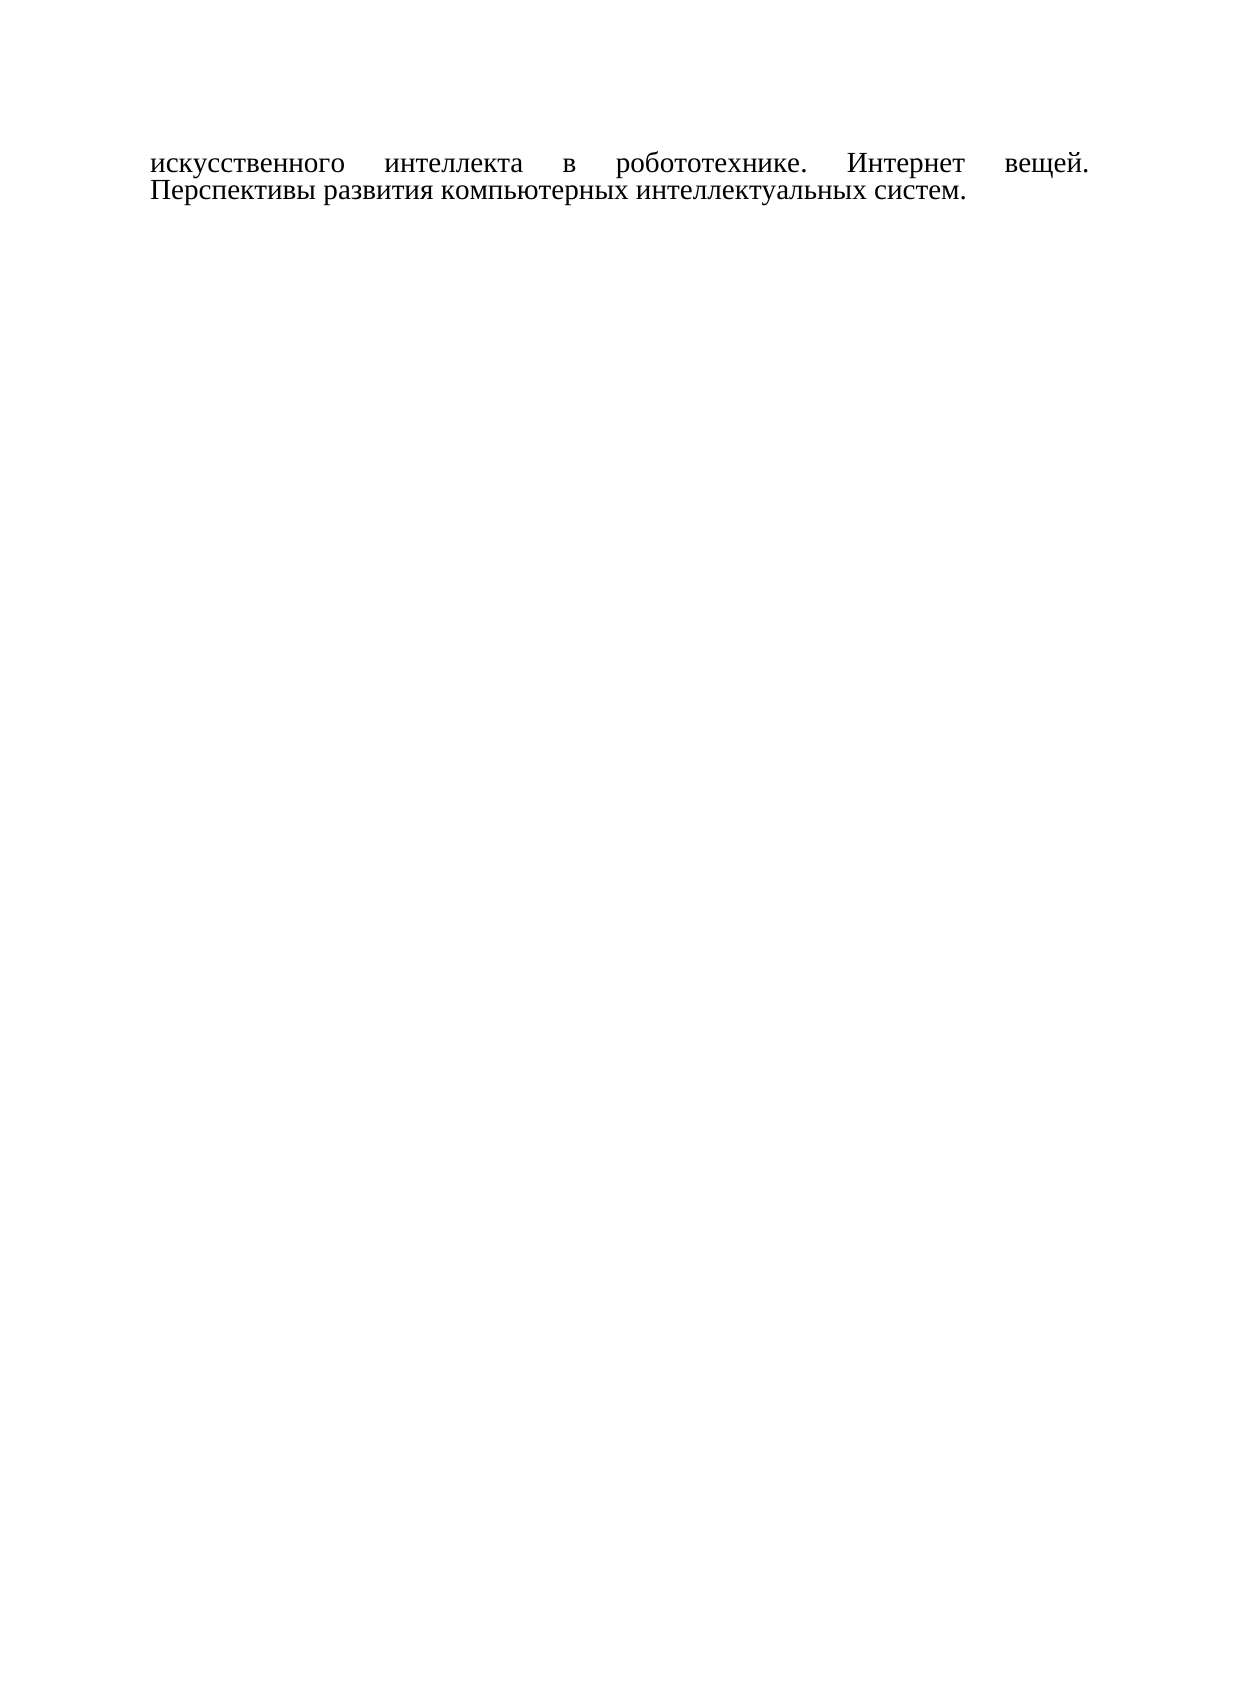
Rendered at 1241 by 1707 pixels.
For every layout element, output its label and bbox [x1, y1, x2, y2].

text [150, 150, 1090, 205]
